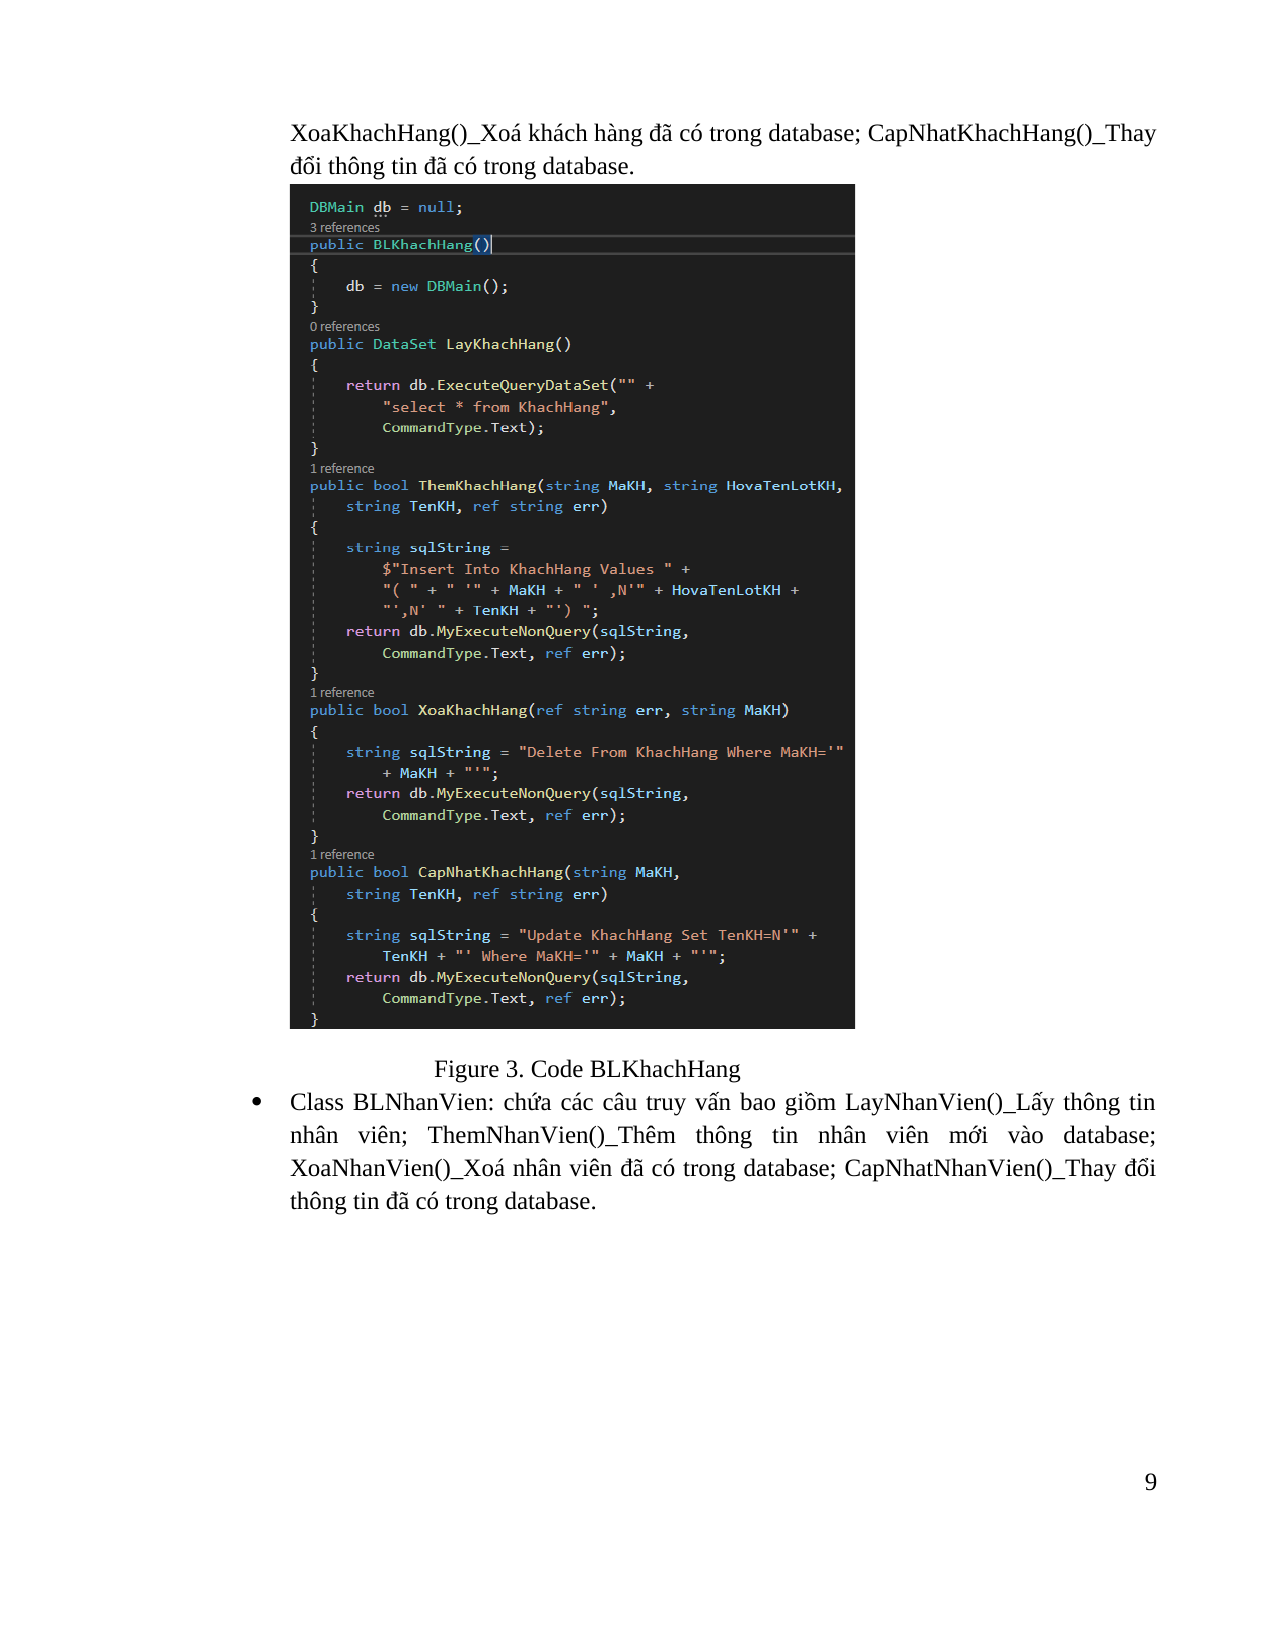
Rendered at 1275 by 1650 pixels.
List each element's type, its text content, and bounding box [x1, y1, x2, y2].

list Class BLNhanVien: chứa các câu truy vấn bao giồm LayNhanVien()_Lấy thông tin nhân viên; ThemNhanVien()_Thêm thông tin nhân viên mới vào database; XoaNhanVien()_Xoá nhân viên đã có trong database; CapNhatNhanVien()_Thay đổi thông tin đã có trong database. [252, 1087, 1157, 1215]
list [252, 118, 1157, 180]
picture [289, 184, 856, 1029]
